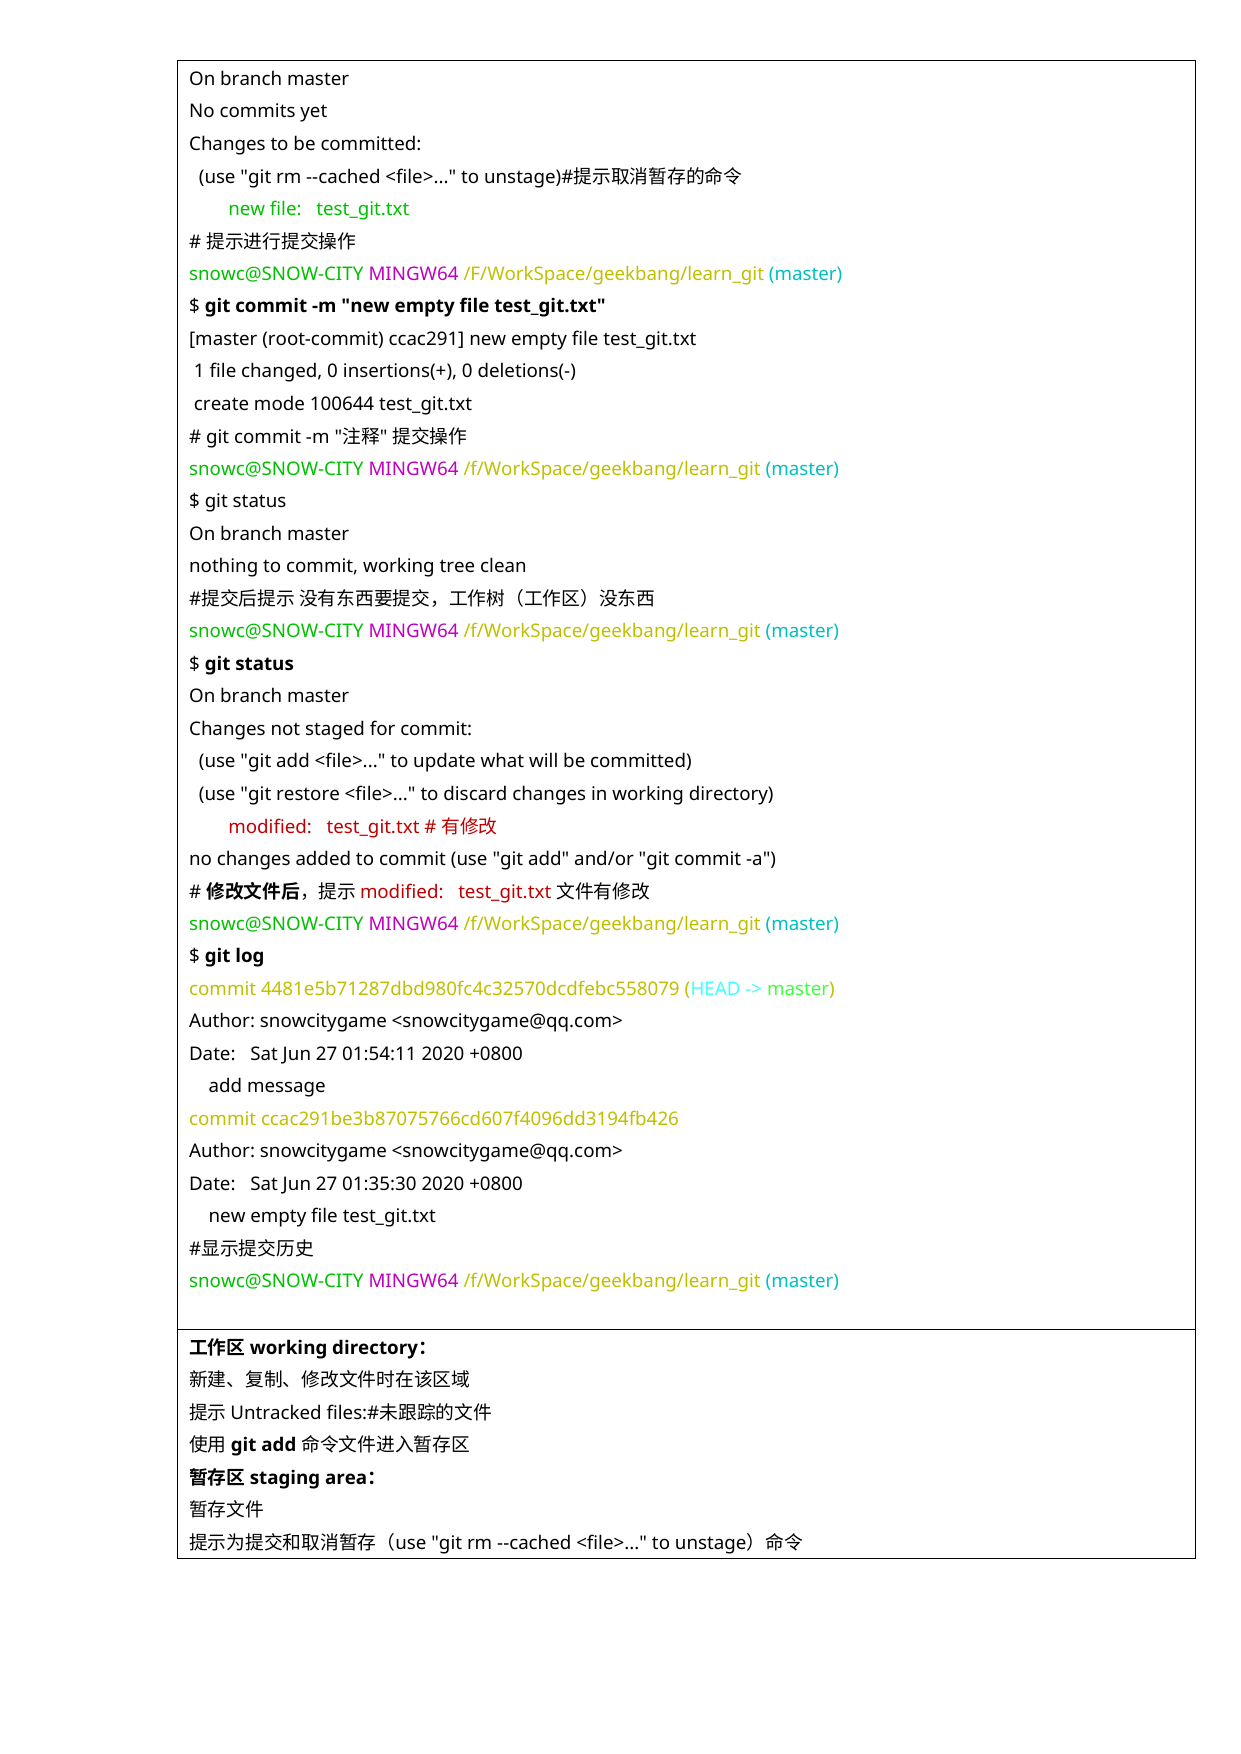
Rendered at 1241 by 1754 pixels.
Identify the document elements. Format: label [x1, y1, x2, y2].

table_cell [178, 1330, 1195, 1557]
table_header [178, 61, 1195, 1329]
